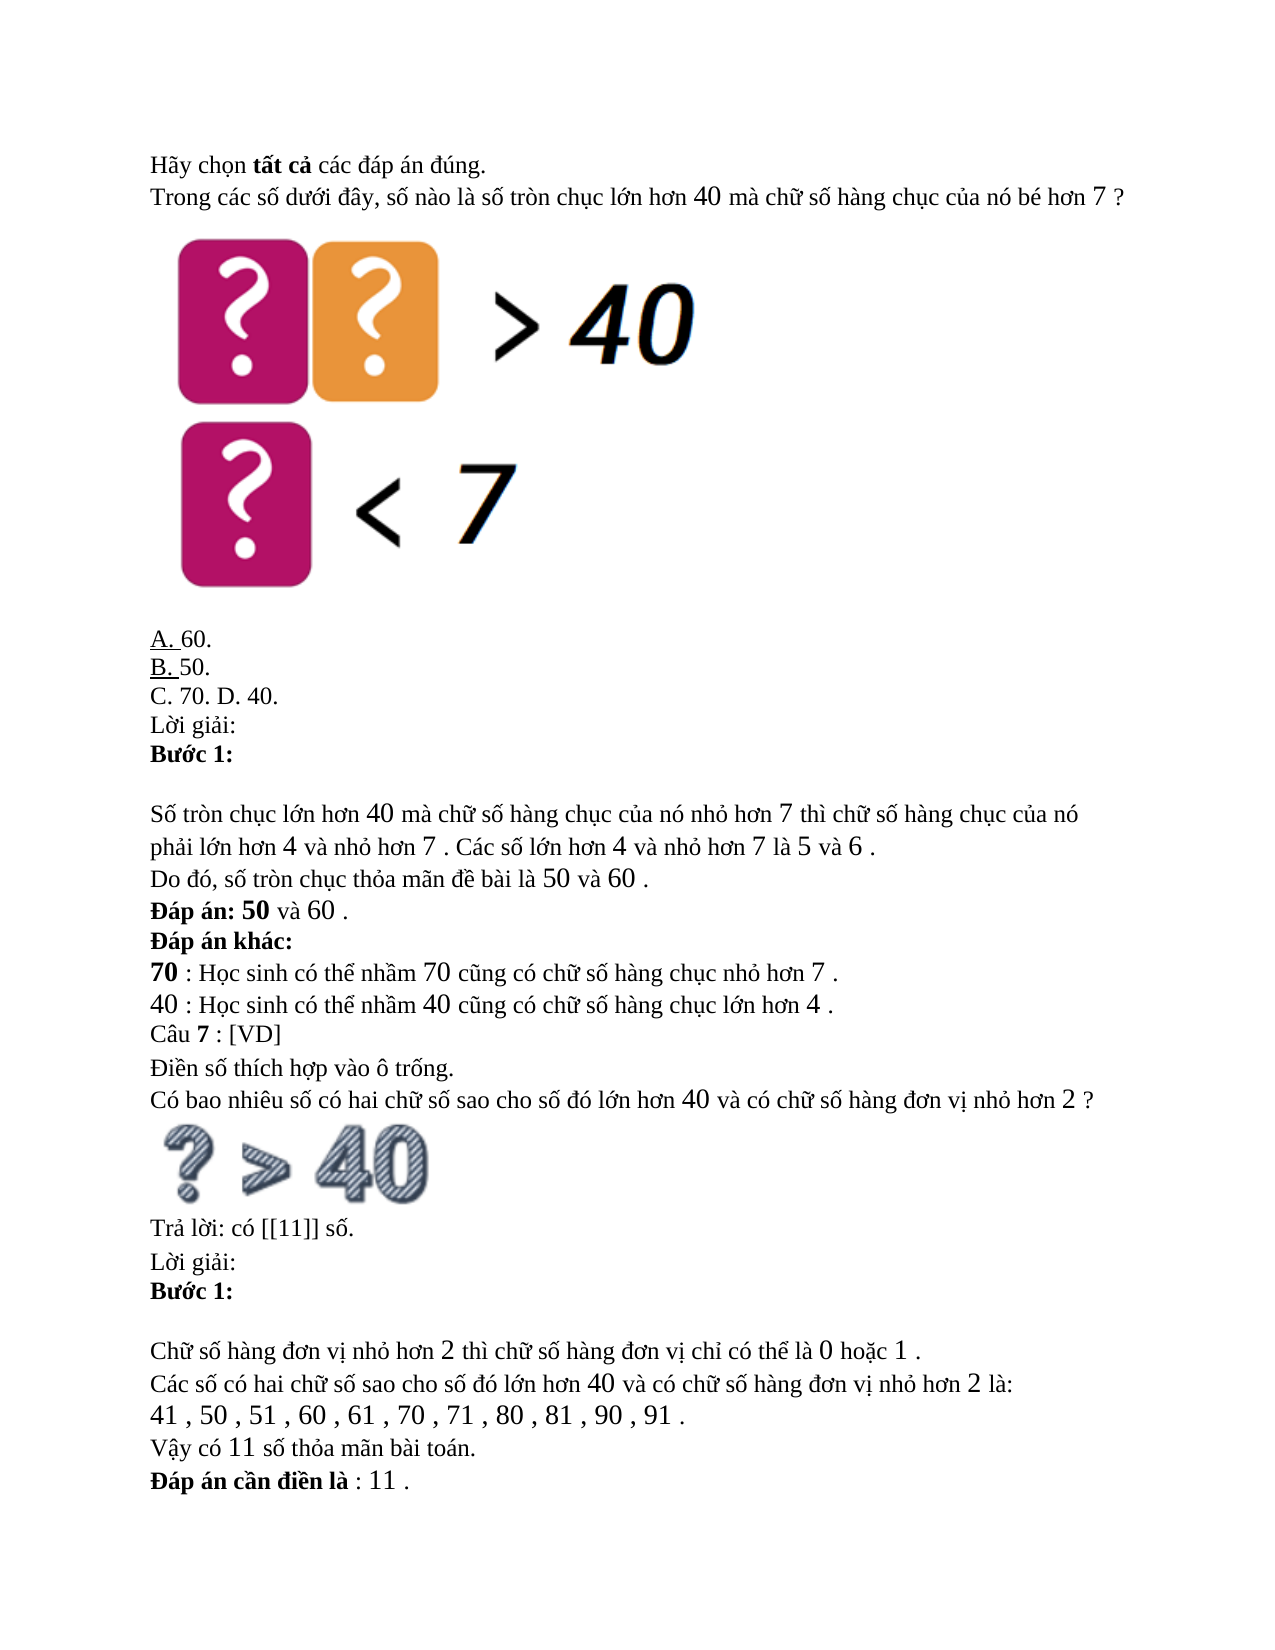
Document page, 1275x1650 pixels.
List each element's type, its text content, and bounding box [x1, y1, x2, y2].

text B. 50. [150, 652, 1125, 681]
picture [150, 1114, 451, 1214]
text Điền số thích hợp vào ô trống. Có bao nhiêu số có hai chữ số sao cho số đó lớn hơn 40 và có chữ số hàng đơn vị nhỏ hơn 2 ? Trả lời: có [[11]] số. [150, 1053, 1125, 1242]
text Số tròn chục lớn hơn 40 mà chữ số hàng chục của nó nhỏ hơn 7 thì chữ số hàng chục của nó phải lớn hơn 4 và nhỏ hơn 7 . Các số lớn hơn 4 và nhỏ hơn 7 là 5 và 6 . Do đó, số tròn chục thỏa mãn đề bài là 50 và 60 . Đáp án: 50 và 60 . Đáp án khác: 70 : Học sinh có thể nhầm 70 cũng có chữ số hàng chục nhỏ hơn 7 . 40 : Học sinh có thể nhầm 40 cũng có chữ số hàng chục lớn hơn 4 . [150, 767, 1125, 1019]
text Bước 1: [150, 739, 1125, 767]
text A. 60. [150, 624, 1125, 652]
text Lời giải: [150, 710, 1125, 739]
text C. 70. D. 40. [150, 681, 1125, 710]
text Bước 1: [150, 1276, 1125, 1304]
text Chữ số hàng đơn vị nhỏ hơn 2 thì chữ số hàng đơn vị chỉ có thể là 0 hoặc 1 . Các số có hai chữ số sao cho số đó lớn hơn 40 và có chữ số hàng đơn vị nhỏ hơn 2 là: 41 , 50 , 51 , 60 , 61 , 70 , 71 , 80 , 81 , 90 , 91 . Vậy có 11 số thỏa mãn bài toán. Đáp án cần điền là : 11 . [150, 1304, 1125, 1495]
text Câu 7 : [VD] [150, 1019, 1125, 1048]
text Lời giải: [150, 1247, 1125, 1276]
picture [150, 211, 721, 619]
